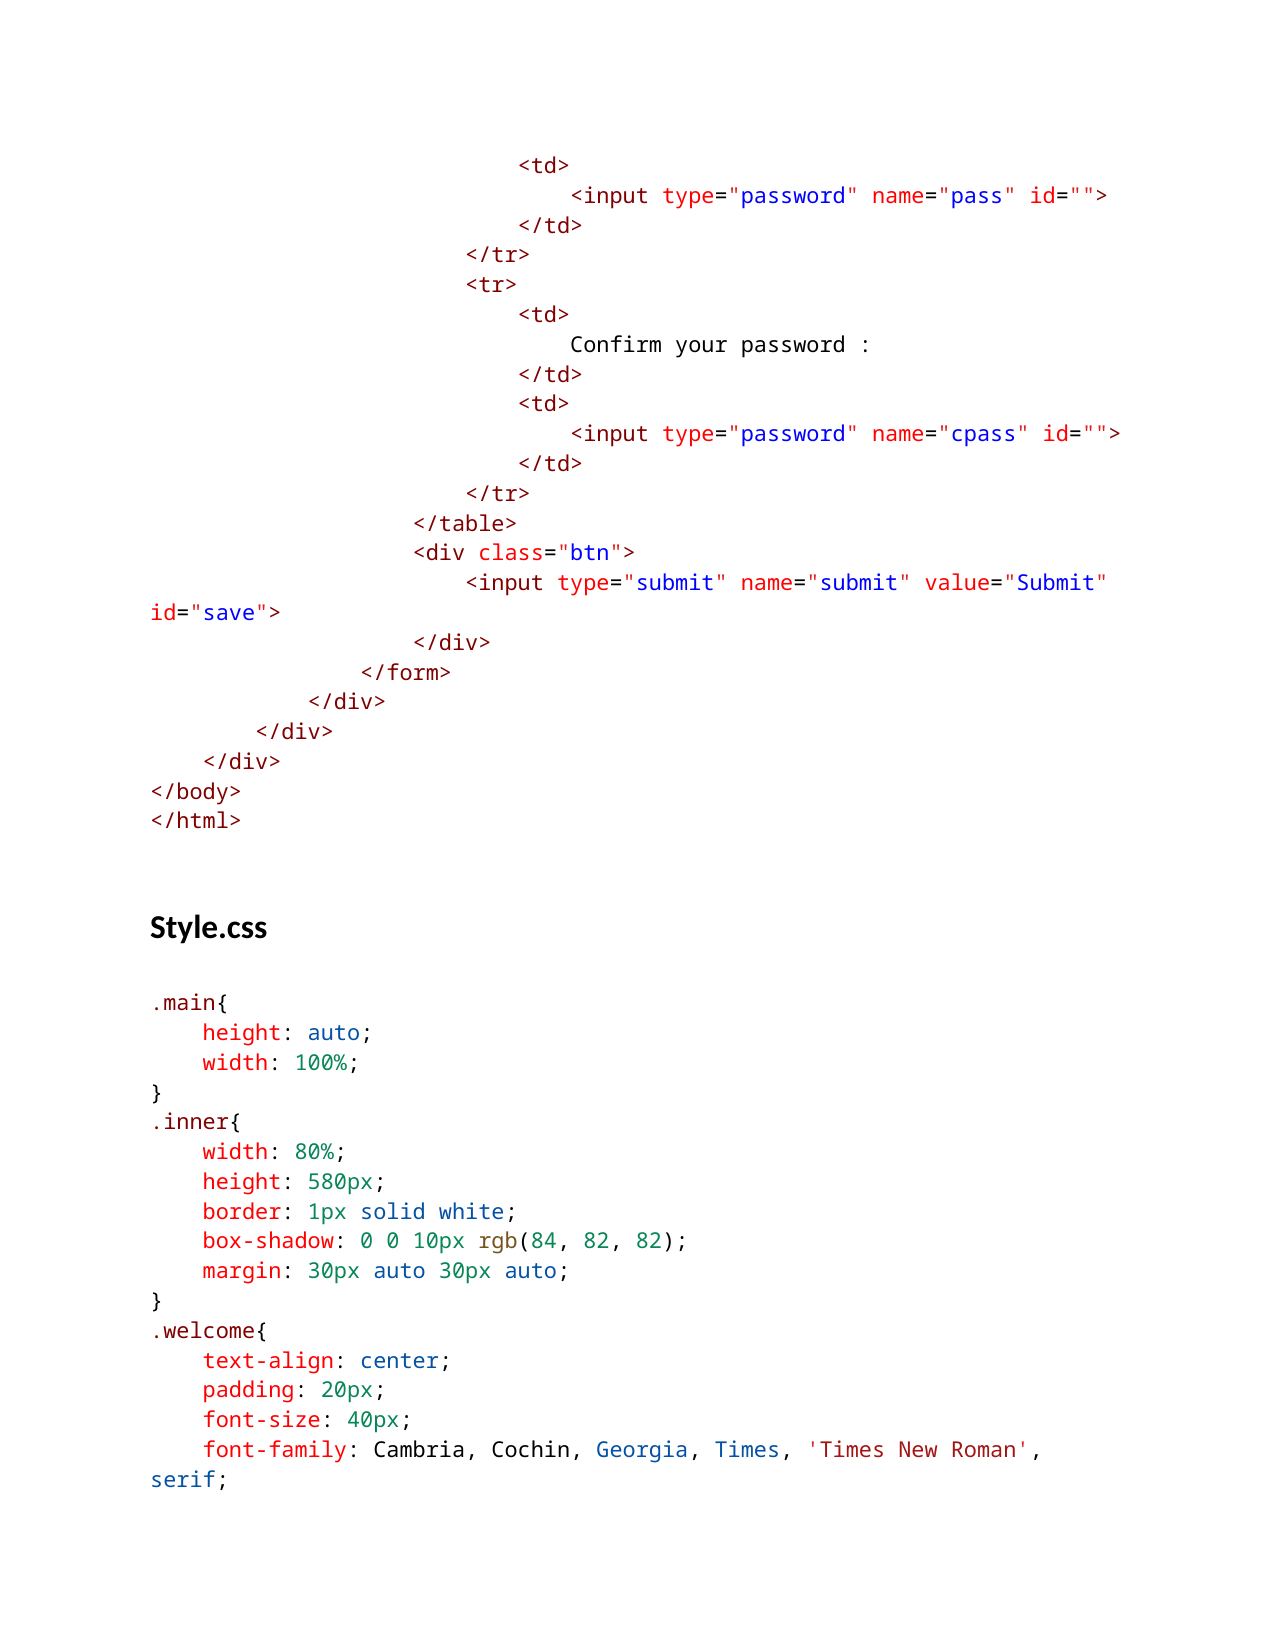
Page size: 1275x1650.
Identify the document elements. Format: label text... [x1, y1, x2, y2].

text margin: 30px auto 30px auto; [150, 1255, 1125, 1285]
text .welcome{ [150, 1315, 1125, 1345]
text .main{ [150, 987, 1125, 1017]
text <input type="submit" name="submit" value="Submit" id="save"> [150, 567, 1125, 627]
text </td> [150, 209, 1125, 239]
text <td> [150, 388, 1125, 418]
text </body> [150, 776, 1125, 805]
text font-size: 40px; [150, 1404, 1125, 1434]
text </form> [150, 656, 1125, 686]
text padding: 20px; [150, 1374, 1125, 1404]
text </tr> [150, 239, 1125, 269]
text </td> [150, 448, 1125, 478]
text width: 100%; [150, 1047, 1125, 1077]
text <td> [150, 150, 1125, 180]
text </table> [150, 507, 1125, 537]
text </div> [150, 746, 1125, 776]
text box-shadow: 0 0 10px rgb(84, 82, 82); [150, 1226, 1125, 1255]
text width: 80%; [150, 1136, 1125, 1166]
text text-align: center; [150, 1345, 1125, 1374]
text Style.css [150, 906, 1023, 946]
text } [150, 1285, 1125, 1315]
text </div> [150, 716, 1125, 746]
text Confirm your password : [150, 329, 1125, 358]
text <div class="btn"> [150, 537, 1125, 567]
text </div> [150, 686, 1125, 716]
text </div> [150, 627, 1125, 656]
text <td> [150, 299, 1125, 329]
text <tr> [150, 269, 1125, 299]
text .inner{ [150, 1106, 1125, 1136]
text </tr> [150, 478, 1125, 507]
text <input type="password" name="cpass" id=""> [150, 418, 1125, 448]
text font-family: Cambria, Cochin, Georgia, Times, 'Times New Roman', serif; [150, 1434, 1125, 1494]
text <input type="password" name="pass" id=""> [150, 180, 1125, 209]
text </td> [150, 358, 1125, 388]
text height: 580px; [150, 1166, 1125, 1196]
text border: 1px solid white; [150, 1196, 1125, 1226]
text height: auto; [150, 1017, 1125, 1047]
text </html> [150, 805, 1125, 835]
text } [150, 1077, 1125, 1106]
